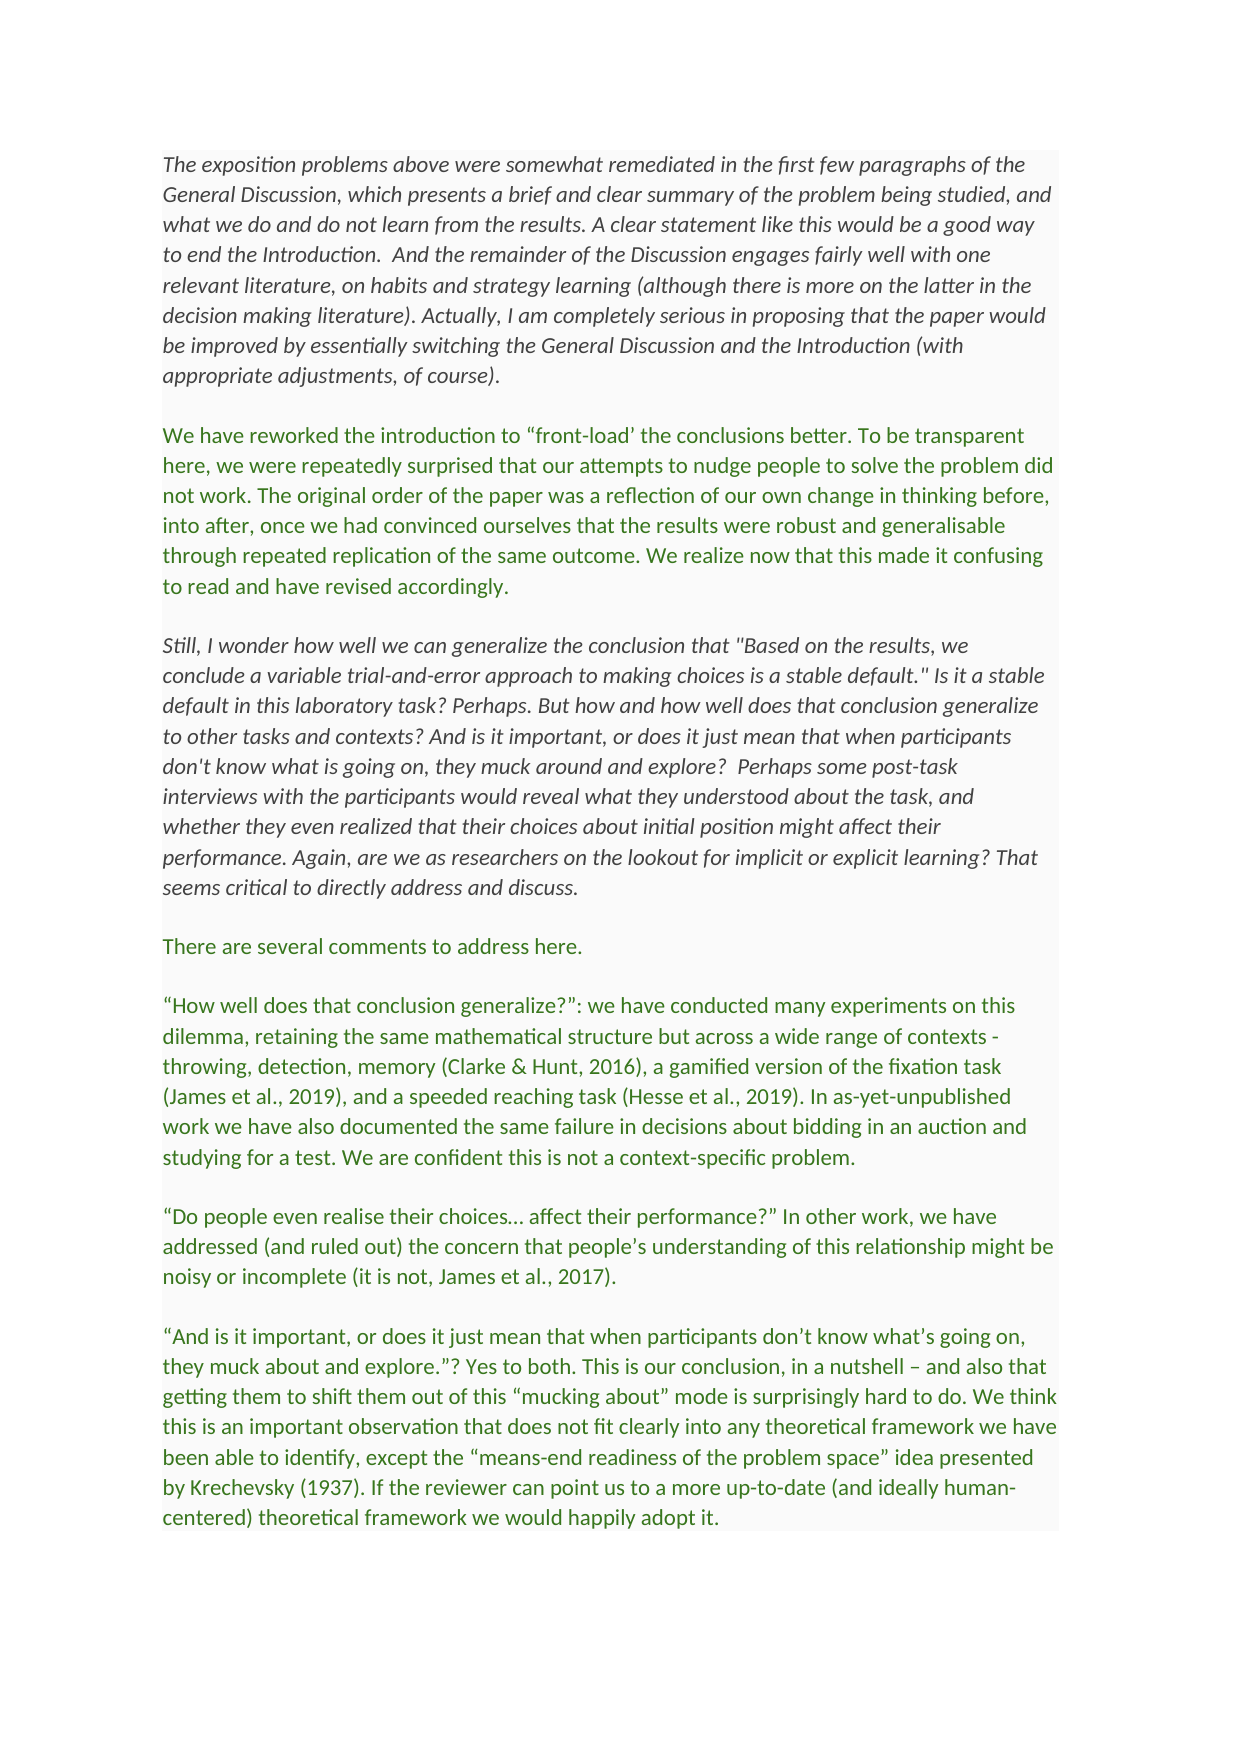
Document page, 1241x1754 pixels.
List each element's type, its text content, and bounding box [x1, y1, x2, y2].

text We have reworked the introduction to “front-load’ the conclusions better. To be transparent here, we were repeatedly surprised that our attempts to nudge people to solve the problem did not work. The original order of the paper was a reflection of our own change in thinking before, into after, once we had convinced ourselves that the results were robust and generalisable through repeated replication of the same outcome. We realize now that this made it confusing to read and have revised accordingly. [162, 421, 1059, 600]
text “And is it important, or does it just mean that when participants don’t know what’s going on, they muck about and explore.”? Yes to both. This is our conclusion, in a nutshell – and also that getting them to shift them out of this “mucking about” mode is surprisingly hard to do. We think this is an important observation that does not fit clearly into any theoretical framework we have been able to identify, except the “means-end readiness of the problem space” idea presented by Krechevsky (1937). If the reviewer can point us to a more up-to-date (and ideally human-centered) theoretical framework we would happily adopt it. [162, 1322, 1059, 1531]
text Still, I wonder how well we can generalize the conclusion that "Based on the results, we conclude a variable trial-and-error approach to making choices is a stable default." Is it a stable default in this laboratory task? Perhaps. But how and how well does that conclusion generalize to other tasks and contexts? And is it important, or does it just mean that when participants don't know what is going on, they muck around and explore? Perhaps some post-task interviews with the participants would reveal what they understood about the task, and whether they even realized that their choices about initial position might affect their performance. Again, are we as researchers on the lookout for implicit or explicit learning? That seems critical to directly address and discuss. [162, 631, 1059, 901]
text “How well does that conclusion generalize?”: we have conducted many experiments on this dilemma, retaining the same mathematical structure but across a wide range of contexts - throwing, detection, memory (Clarke & Hunt, 2016), a gamified version of the fixation task (James et al., 2019), and a speeded reaching task (Hesse et al., 2019). In as-yet-unpublished work we have also documented the same failure in decisions about bidding in an auction and studying for a test. We are confident this is not a context-specific problem. [162, 992, 1059, 1171]
text “Do people even realise their choices… affect their performance?” In other work, we have addressed (and ruled out) the concern that people’s understanding of this relationship might be noisy or incomplete (it is not, James et al., 2017). [162, 1202, 1059, 1291]
text There are several comments to address here. [162, 932, 1059, 960]
